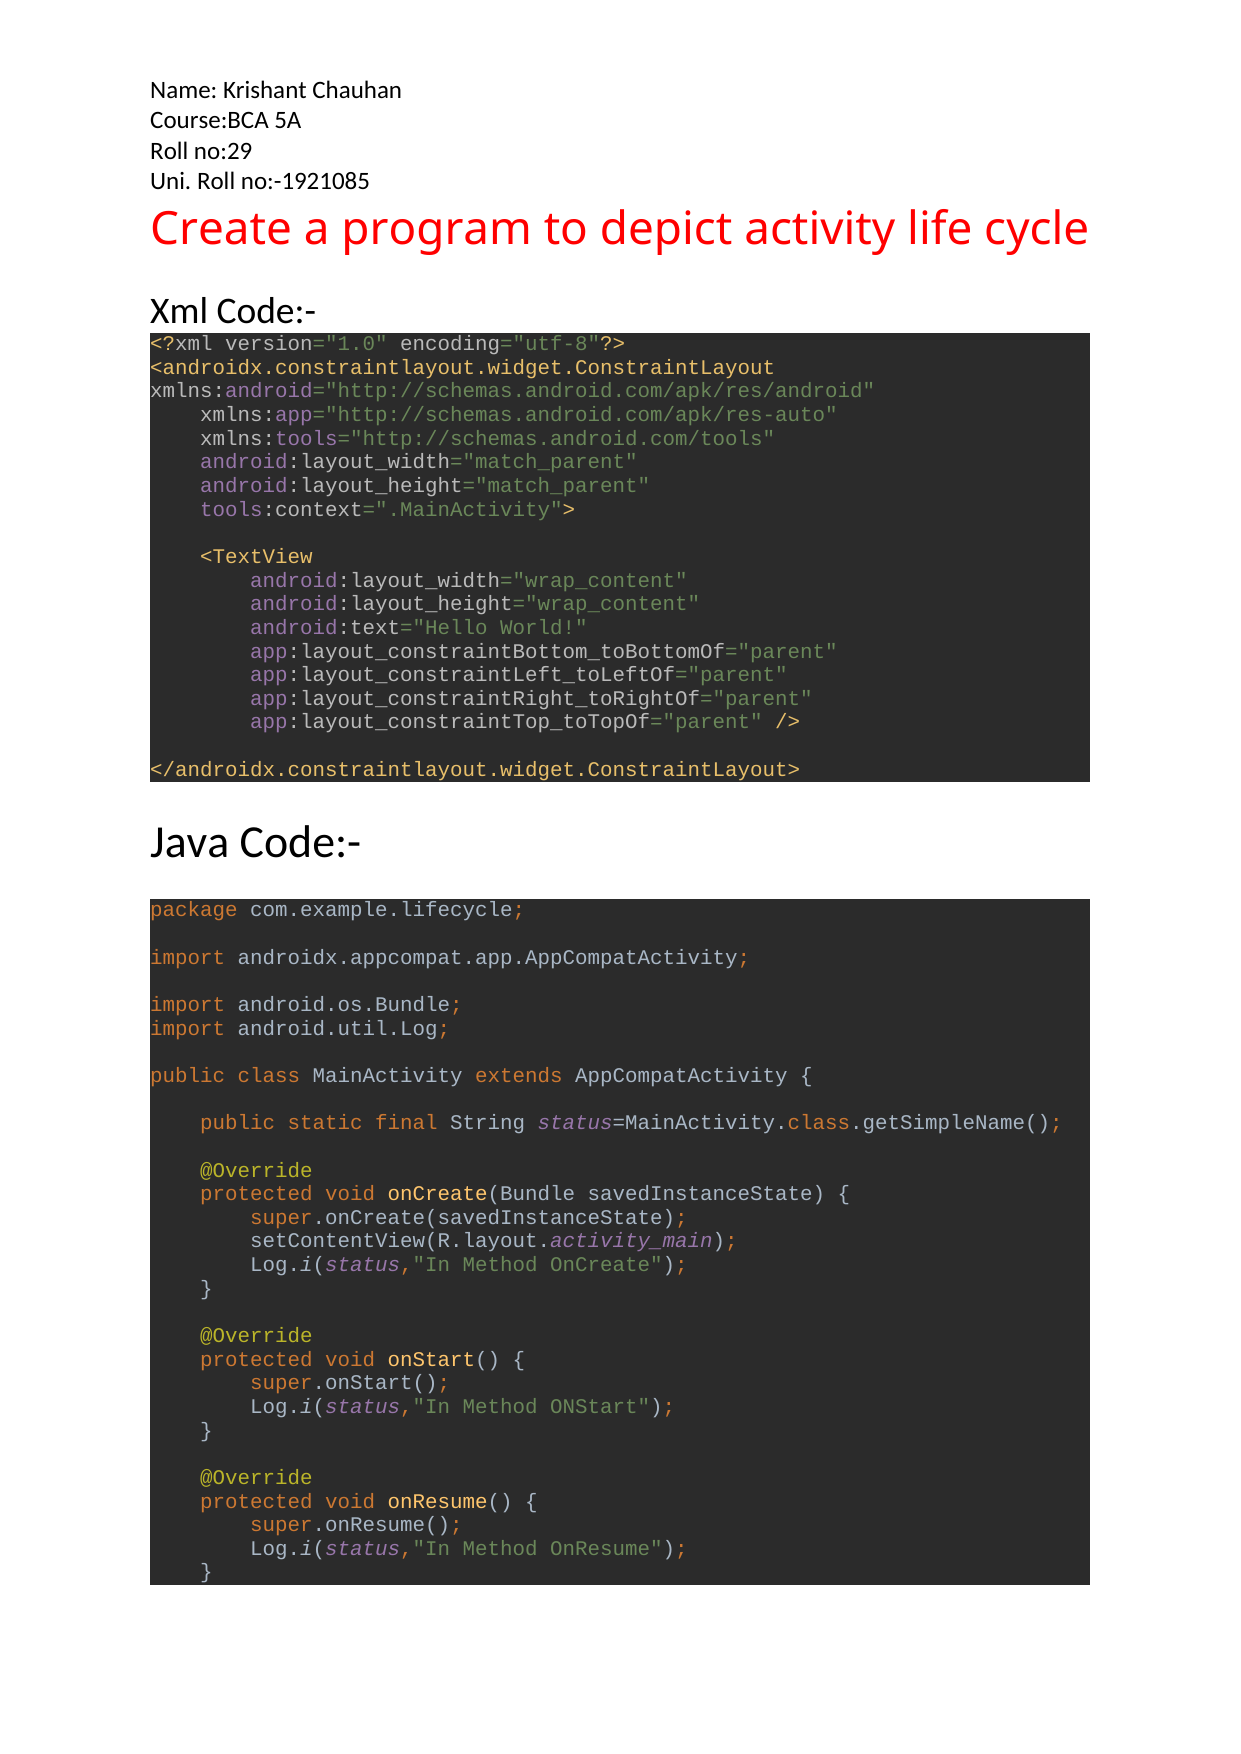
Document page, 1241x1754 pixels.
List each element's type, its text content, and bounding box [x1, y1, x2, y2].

text <?xml version="1.0" encoding="utf-8"?> <androidx.constraintlayout.widget.ConstraintLayout xmlns:android="http://schemas.android.com/apk/res/android" xmlns:app="http://schemas.android.com/apk/res-auto" xmlns:tools="http://schemas.android.com/tools" android:layout_width="match_parent" android:layout_height="match_parent" tools:context=".MainActivity"> <TextView android:layout_width="wrap_content" android:layout_height="wrap_content" android:text="Hello World!" app:layout_constraintBottom_toBottomOf="parent" app:layout_constraintLeft_toLeftOf="parent" app:layout_constraintRight_toRightOf="parent" app:layout_constraintTop_toTopOf="parent" /> </androidx.constraintlayout.widget.ConstraintLayout> [150, 333, 1090, 782]
text Java Code:- [150, 813, 1090, 869]
text Xml Code:- [150, 287, 1090, 333]
text Create a program to depict activity life cycle [150, 196, 1090, 258]
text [150, 899, 1090, 1585]
